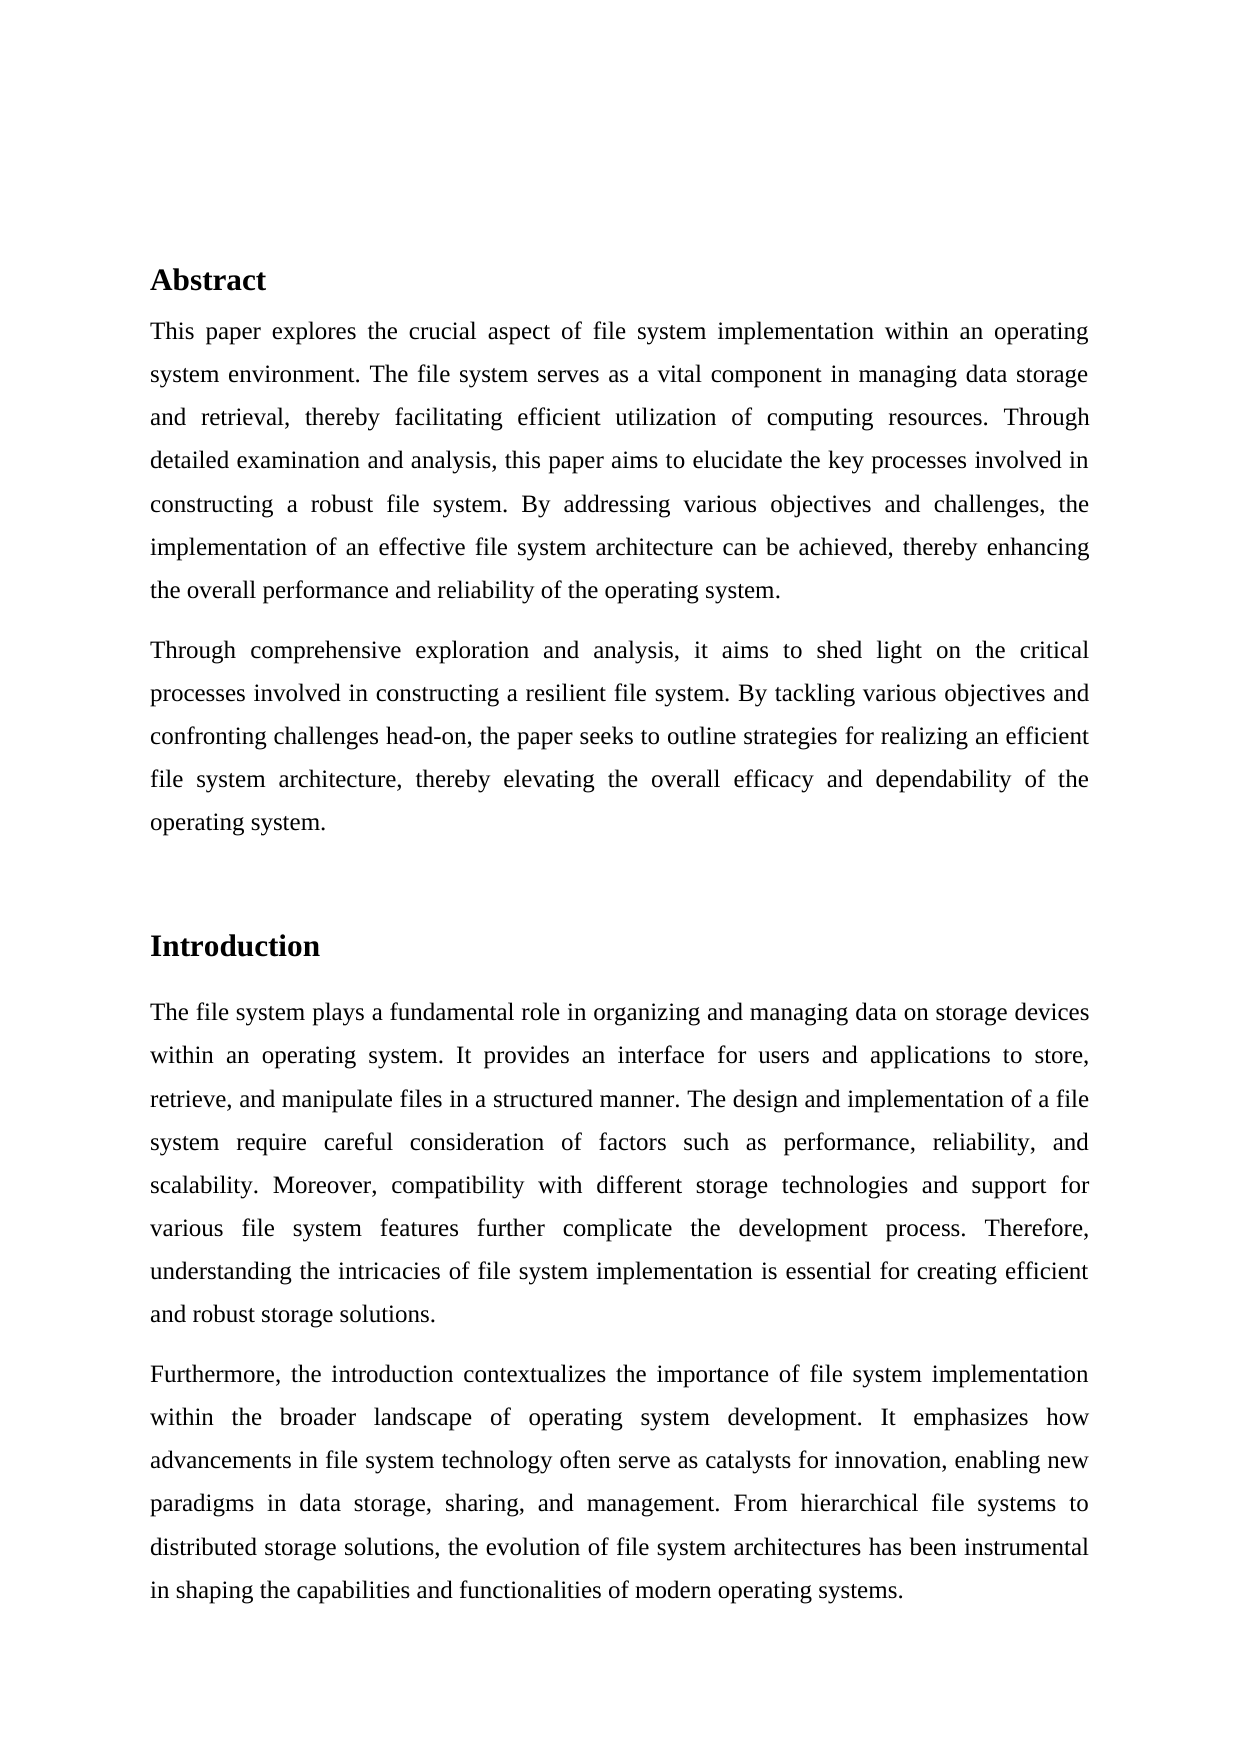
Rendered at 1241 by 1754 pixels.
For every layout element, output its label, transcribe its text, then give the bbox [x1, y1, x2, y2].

text Abstract [150, 261, 1090, 297]
text The file system plays a fundamental role in organizing and managing data on storage devices within an operating system. It provides an interface for users and applications to store, retrieve, and manipulate files in a structured manner. The design and implementation of a file system require careful consideration of factors such as performance, reliability, and scalability. Moreover, compatibility with different storage technologies and support for various file system features further complicate the development process. Therefore, understanding the intricacies of file system implementation is essential for creating efficient and robust storage solutions. [150, 997, 1090, 1328]
text Introduction [150, 927, 1090, 963]
text This paper explores the crucial aspect of file system implementation within an operating system environment. The file system serves as a vital component in managing data storage and retrieval, thereby facilitating efficient utilization of computing resources. Through detailed examination and analysis, this paper aims to elucidate the key processes involved in constructing a robust file system. By addressing various objectives and challenges, the implementation of an effective file system architecture can be achieved, thereby enhancing the overall performance and reliability of the operating system. [150, 316, 1090, 604]
text Furthermore, the introduction contextualizes the importance of file system implementation within the broader landscape of operating system development. It emphasizes how advancements in file system technology often serve as catalysts for innovation, enabling new paradigms in data storage, sharing, and management. From hierarchical file systems to distributed storage solutions, the evolution of file system architectures has been instrumental in shaping the capabilities and functionalities of modern operating systems. [150, 1359, 1090, 1603]
text Through comprehensive exploration and analysis, it aims to shed light on the critical processes involved in constructing a resilient file system. By tackling various objectives and confronting challenges head-on, the paper seeks to outline strategies for realizing an efficient file system architecture, thereby elevating the overall efficacy and dependability of the operating system. [150, 635, 1090, 836]
